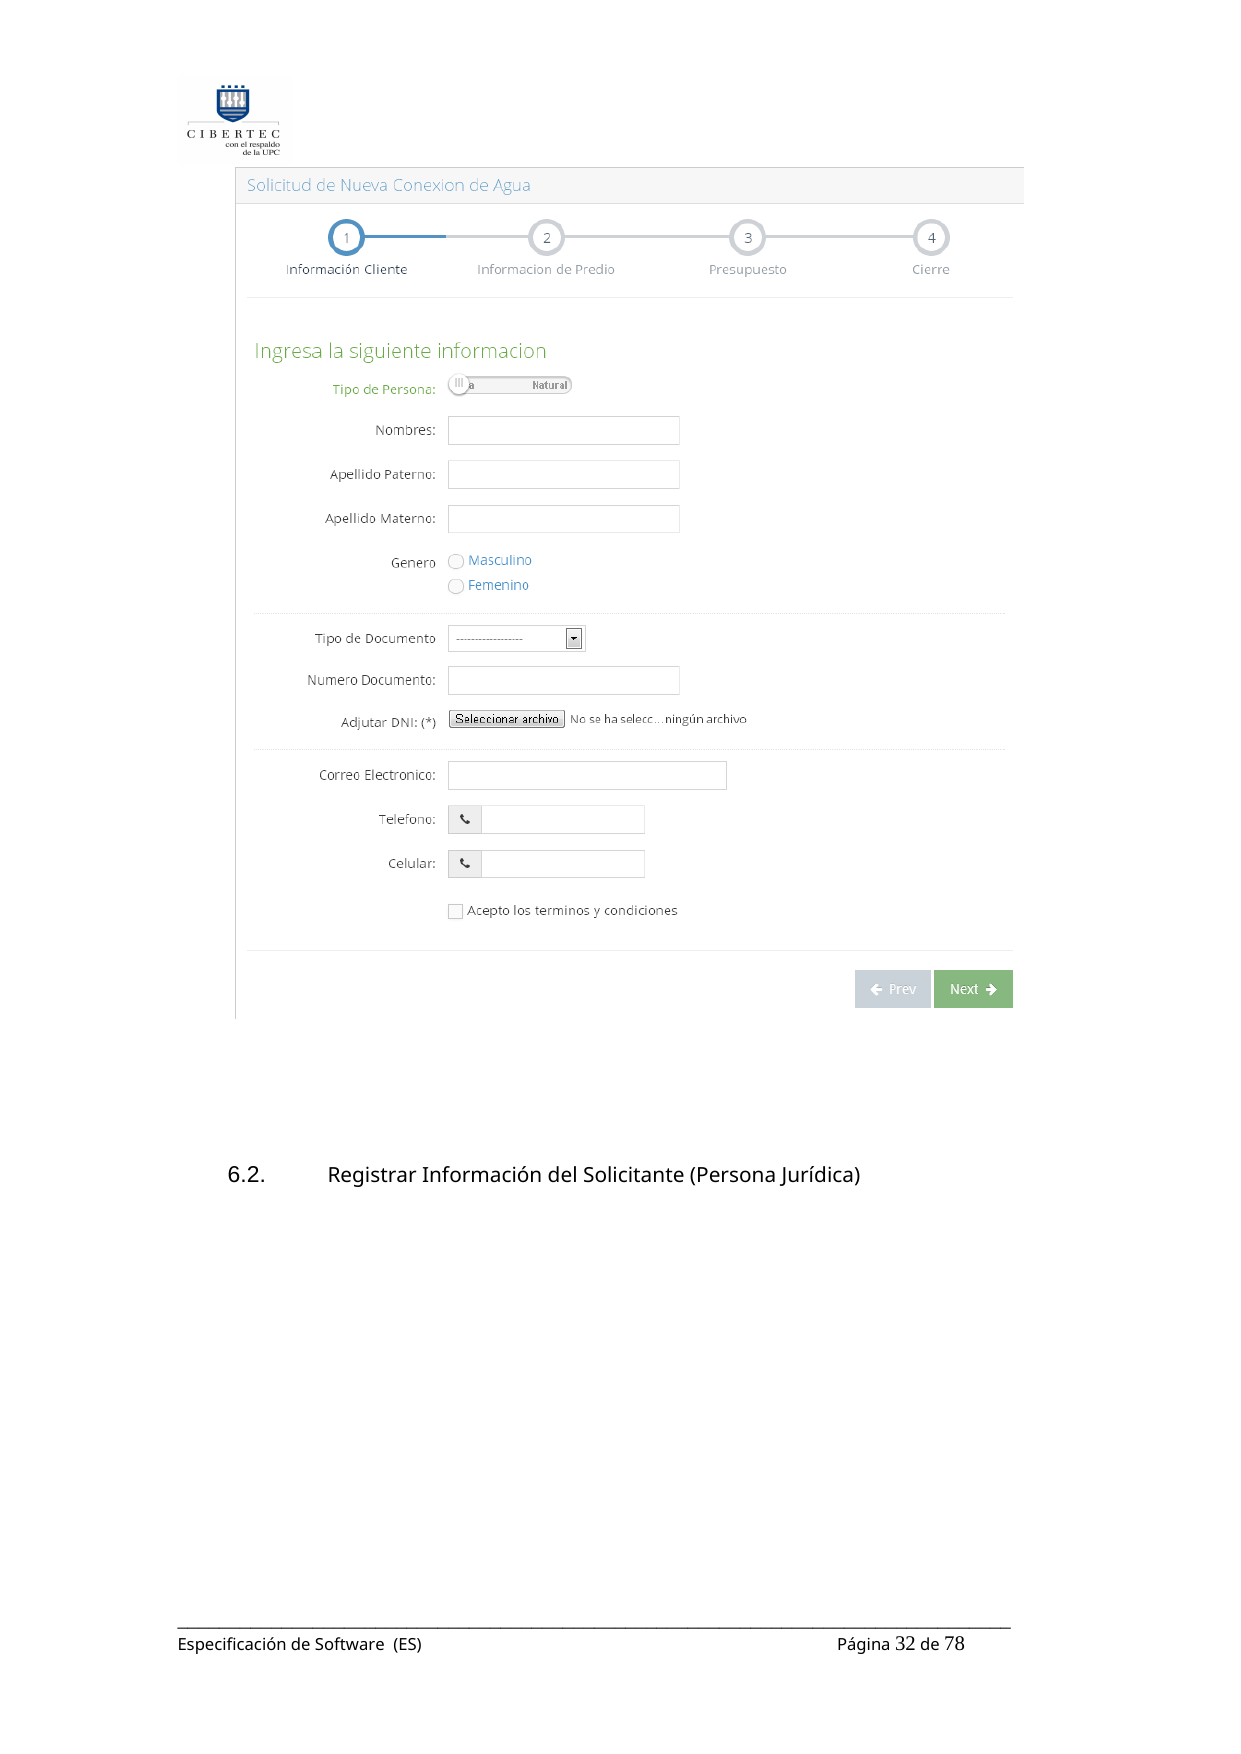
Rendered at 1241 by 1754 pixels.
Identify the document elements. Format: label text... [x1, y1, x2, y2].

list Registrar Información del Solicitante (Persona Jurídica) [177, 1160, 1063, 1188]
picture [177, 75, 1024, 1019]
